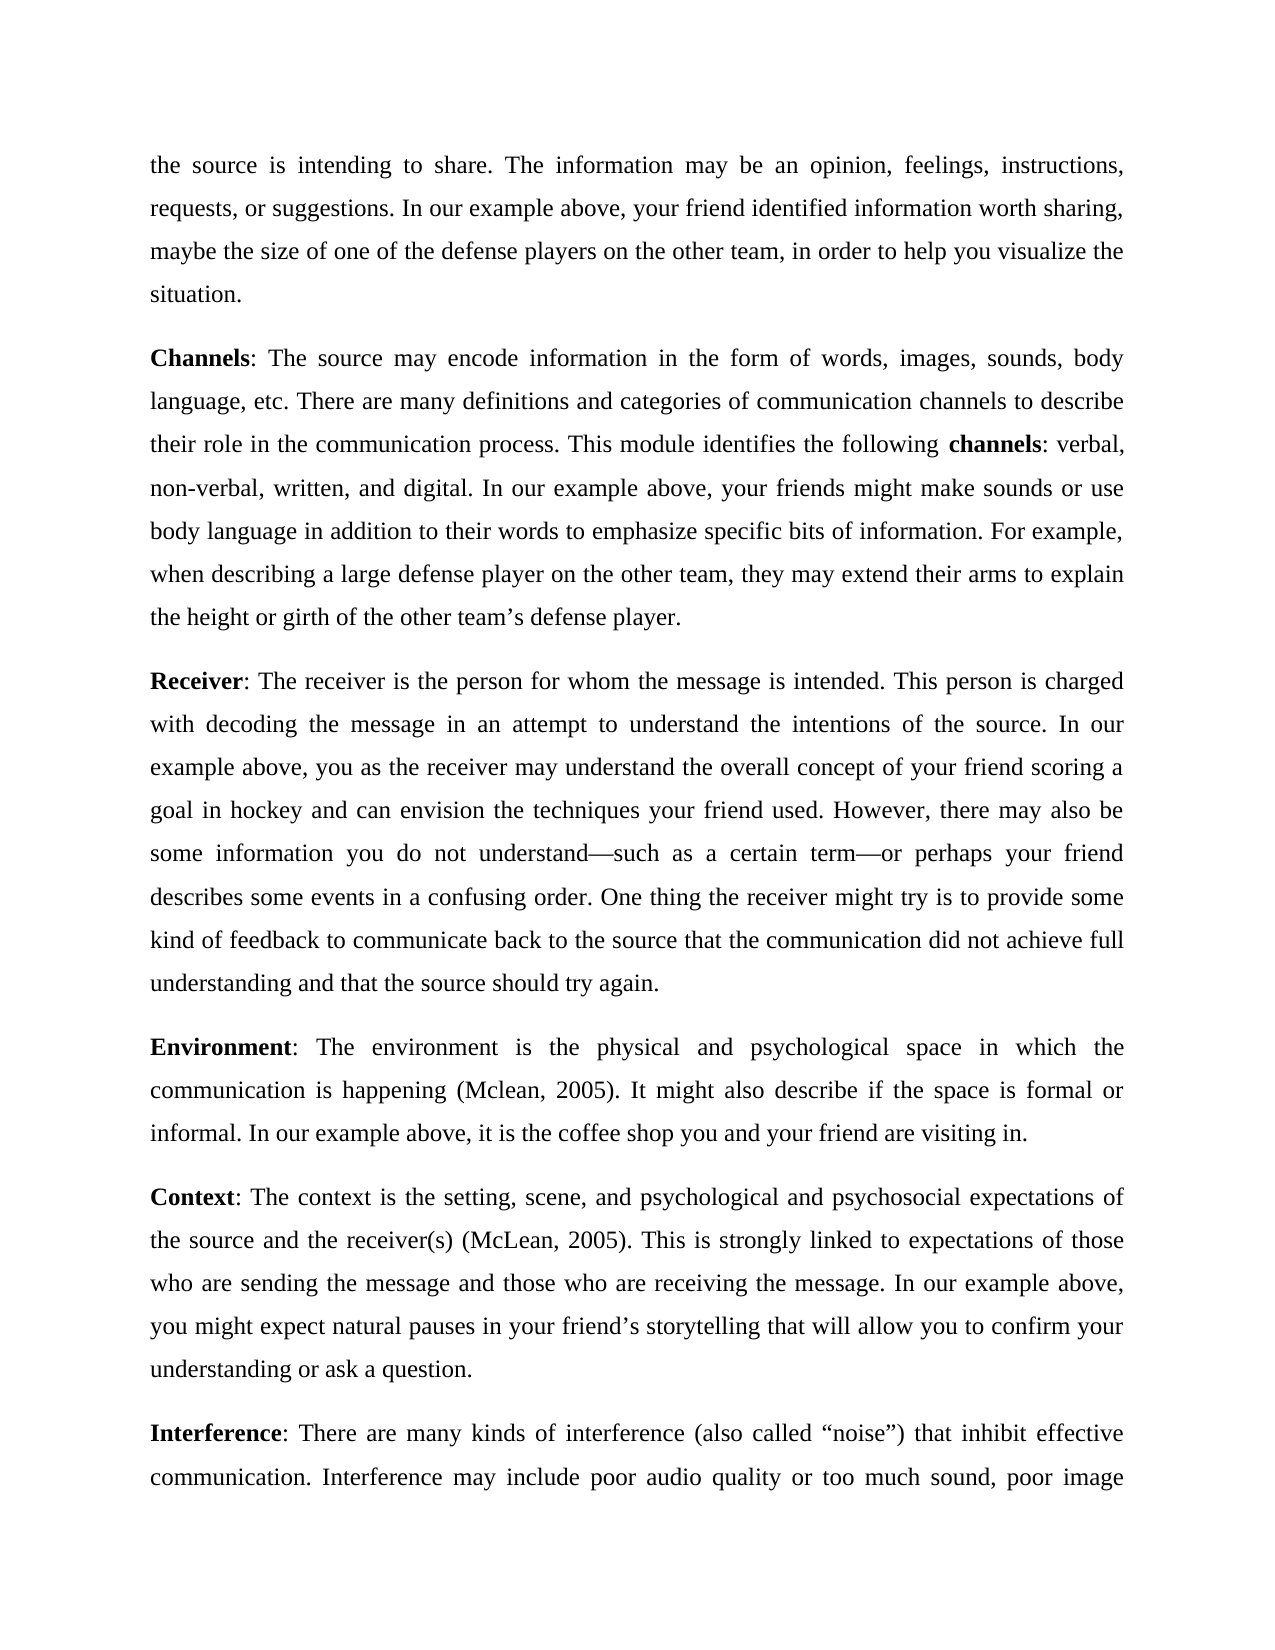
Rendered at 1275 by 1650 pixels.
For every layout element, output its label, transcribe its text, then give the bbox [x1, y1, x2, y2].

text Context: The context is the setting, scene, and psychological and psychosocial expectations of the source and the receiver(s) (McLean, 2005). This is strongly linked to expectations of those who are sending the message and those who are receiving the message. In our example above, you might expect natural pauses in your friend’s storytelling that will allow you to confirm your understanding or ask a question. [150, 1182, 1125, 1383]
text Channels: The source may encode information in the form of words, images, sounds, body language, etc. There are many definitions and categories of communication channels to describe their role in the communication process. This module identifies the following channels: verbal, non-verbal, written, and digital. In our example above, your friends might make sounds or use body language in addition to their words to emphasize specific bits of information. For example, when describing a large defense player on the other team, they may extend their arms to explain the height or girth of the other team’s defense player. [150, 343, 1125, 631]
text Receiver: The receiver is the person for whom the message is intended. This person is charged with decoding the message in an attempt to understand the intentions of the source. In our example above, you as the receiver may understand the overall concept of your friend scoring a goal in hockey and can envision the techniques your friend used. However, there may also be some information you do not understand—such as a certain term—or perhaps your friend describes some events in a confusing order. One thing the receiver might try is to provide some kind of feedback to communicate back to the source that the communication did not achieve full understanding and that the source should try again. [150, 666, 1125, 997]
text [150, 150, 1125, 308]
text Environment: The environment is the physical and psychological space in which the communication is happening (Mclean, 2005). It might also describe if the space is formal or informal. In our example above, it is the coffee shop you and your friend are visiting in. [150, 1032, 1125, 1147]
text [150, 1418, 1125, 1490]
